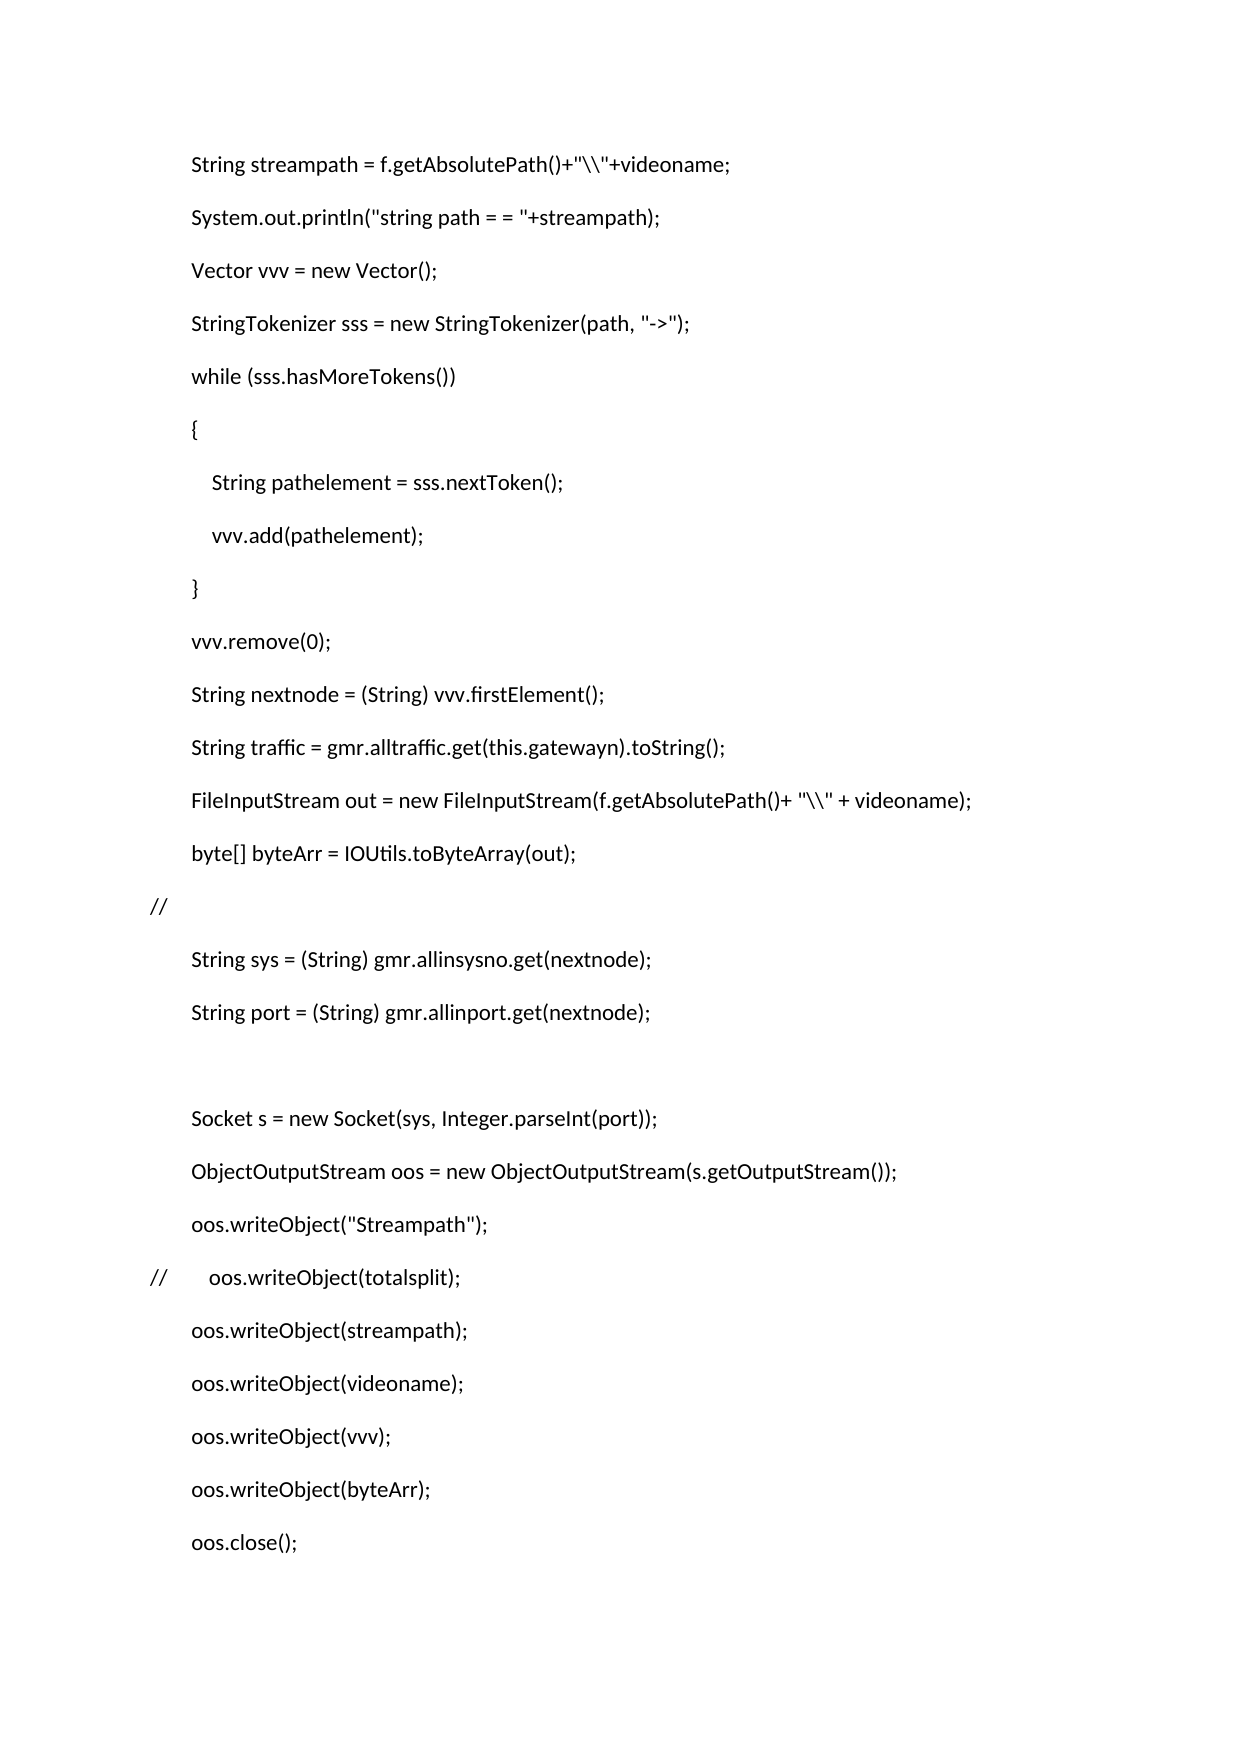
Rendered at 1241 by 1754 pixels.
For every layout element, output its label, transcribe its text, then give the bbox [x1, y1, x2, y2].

text System.out.println("string path = = "+streampath); [150, 203, 1090, 231]
text String port = (String) gmr.allinport.get(nextnode); [150, 998, 1090, 1026]
text Socket s = new Socket(sys, Integer.parseInt(port)); [150, 1104, 1090, 1132]
text oos.writeObject(byteArr); [150, 1476, 1090, 1503]
text ObjectOutputStream oos = new ObjectOutputStream(s.getOutputStream()); [150, 1157, 1090, 1185]
text String sys = (String) gmr.allinsysno.get(nextnode); [150, 945, 1090, 973]
text String pathelement = sss.nextToken(); [150, 468, 1090, 496]
text String traffic = gmr.alltraffic.get(this.gatewayn).toString(); [150, 733, 1090, 761]
text } [150, 574, 1090, 602]
text byte[] byteArr = IOUtils.toByteArray(out); [150, 839, 1090, 867]
text oos.writeObject("Streampath"); [150, 1210, 1090, 1238]
text FileInputStream out = new FileInputStream(f.getAbsolutePath()+ "\\" + videoname); [150, 786, 1090, 814]
text oos.close(); [150, 1528, 1090, 1557]
text String streampath = f.getAbsolutePath()+"\\"+videoname; [150, 150, 1090, 178]
text vvv.add(pathelement); [150, 521, 1090, 549]
text oos.writeObject(streampath); [150, 1316, 1090, 1344]
text oos.writeObject(videoname); [150, 1369, 1090, 1397]
text while (sss.hasMoreTokens()) [150, 362, 1090, 390]
text vvv.remove(0); [150, 627, 1090, 655]
text String nextnode = (String) vvv.firstElement(); [150, 680, 1090, 708]
text // [150, 892, 1090, 920]
text Vector vvv = new Vector(); [150, 256, 1090, 284]
text oos.writeObject(vvv); [150, 1422, 1090, 1451]
text StringTokenizer sss = new StringTokenizer(path, "->"); [150, 309, 1090, 337]
text // oos.writeObject(totalsplit); [150, 1263, 1090, 1291]
text { [150, 415, 1090, 443]
